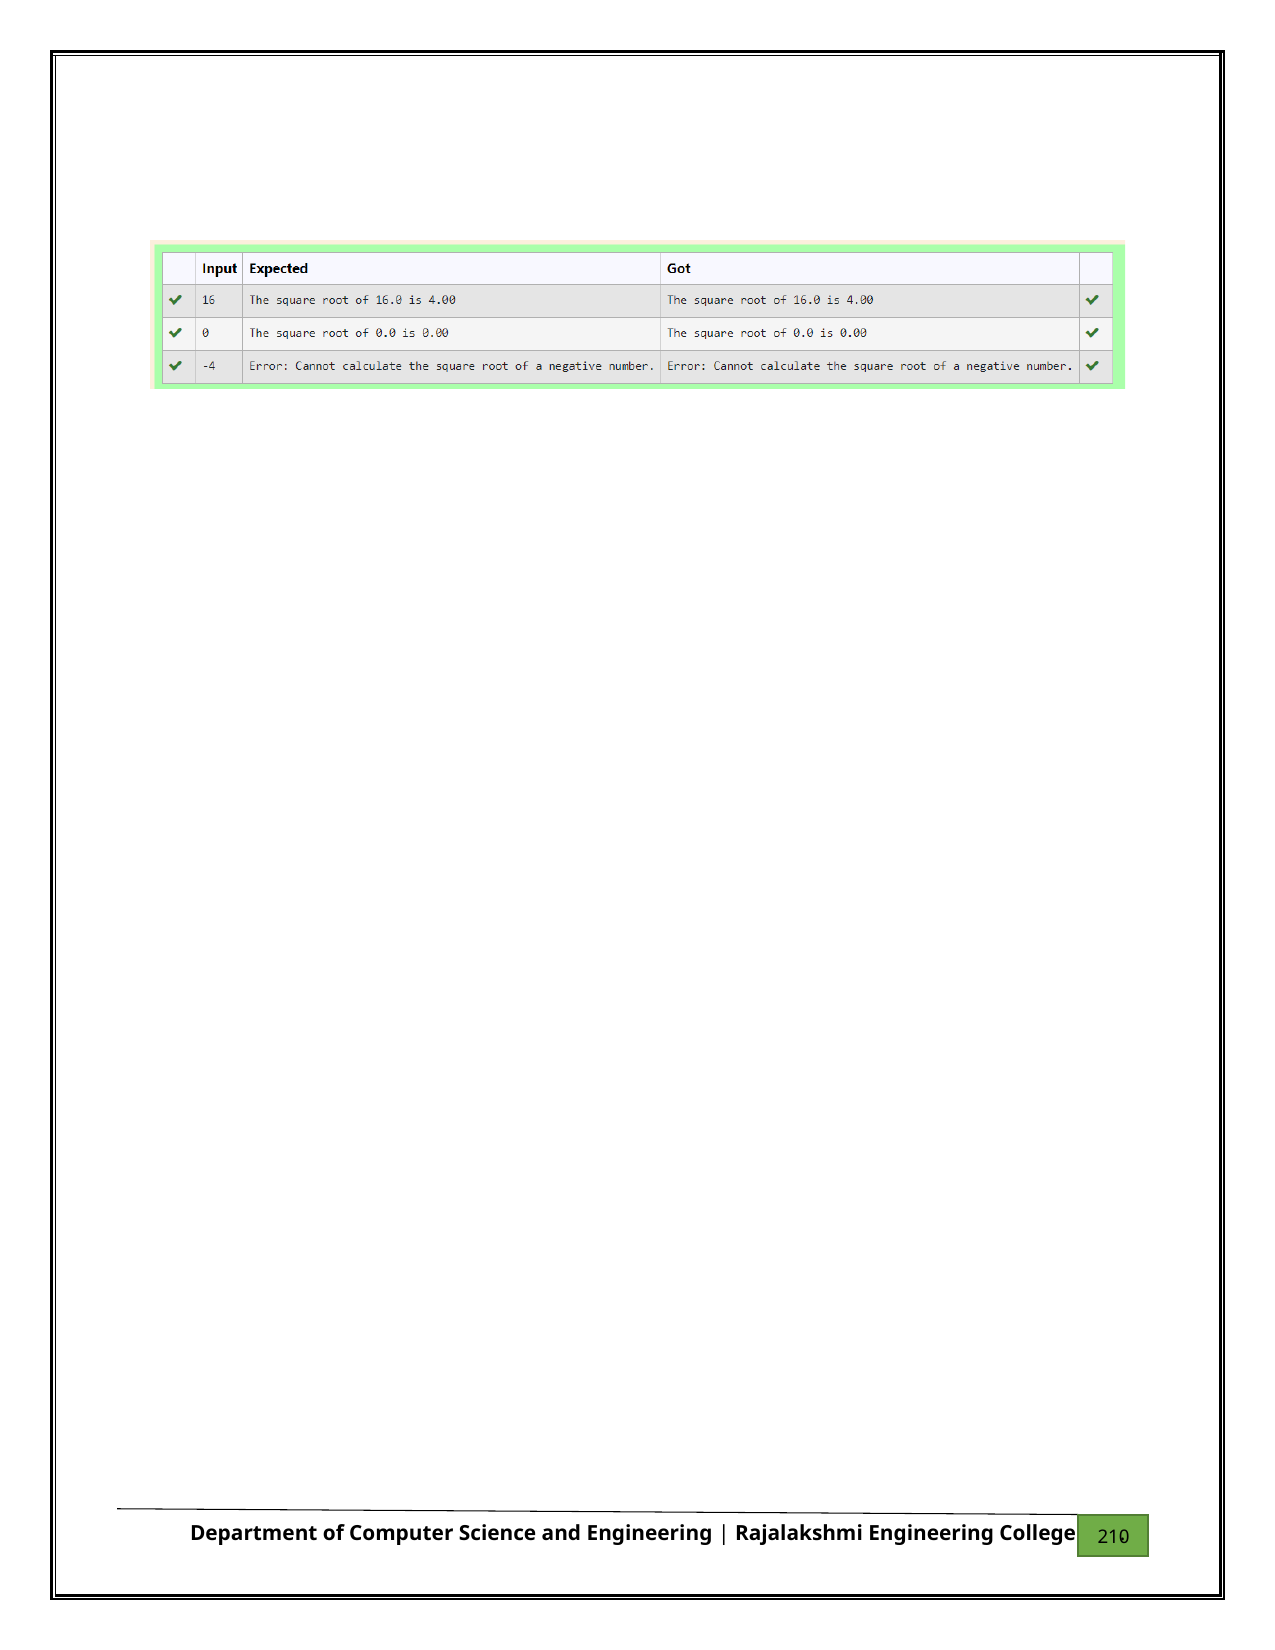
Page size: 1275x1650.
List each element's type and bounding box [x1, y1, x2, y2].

picture [150, 240, 1125, 389]
